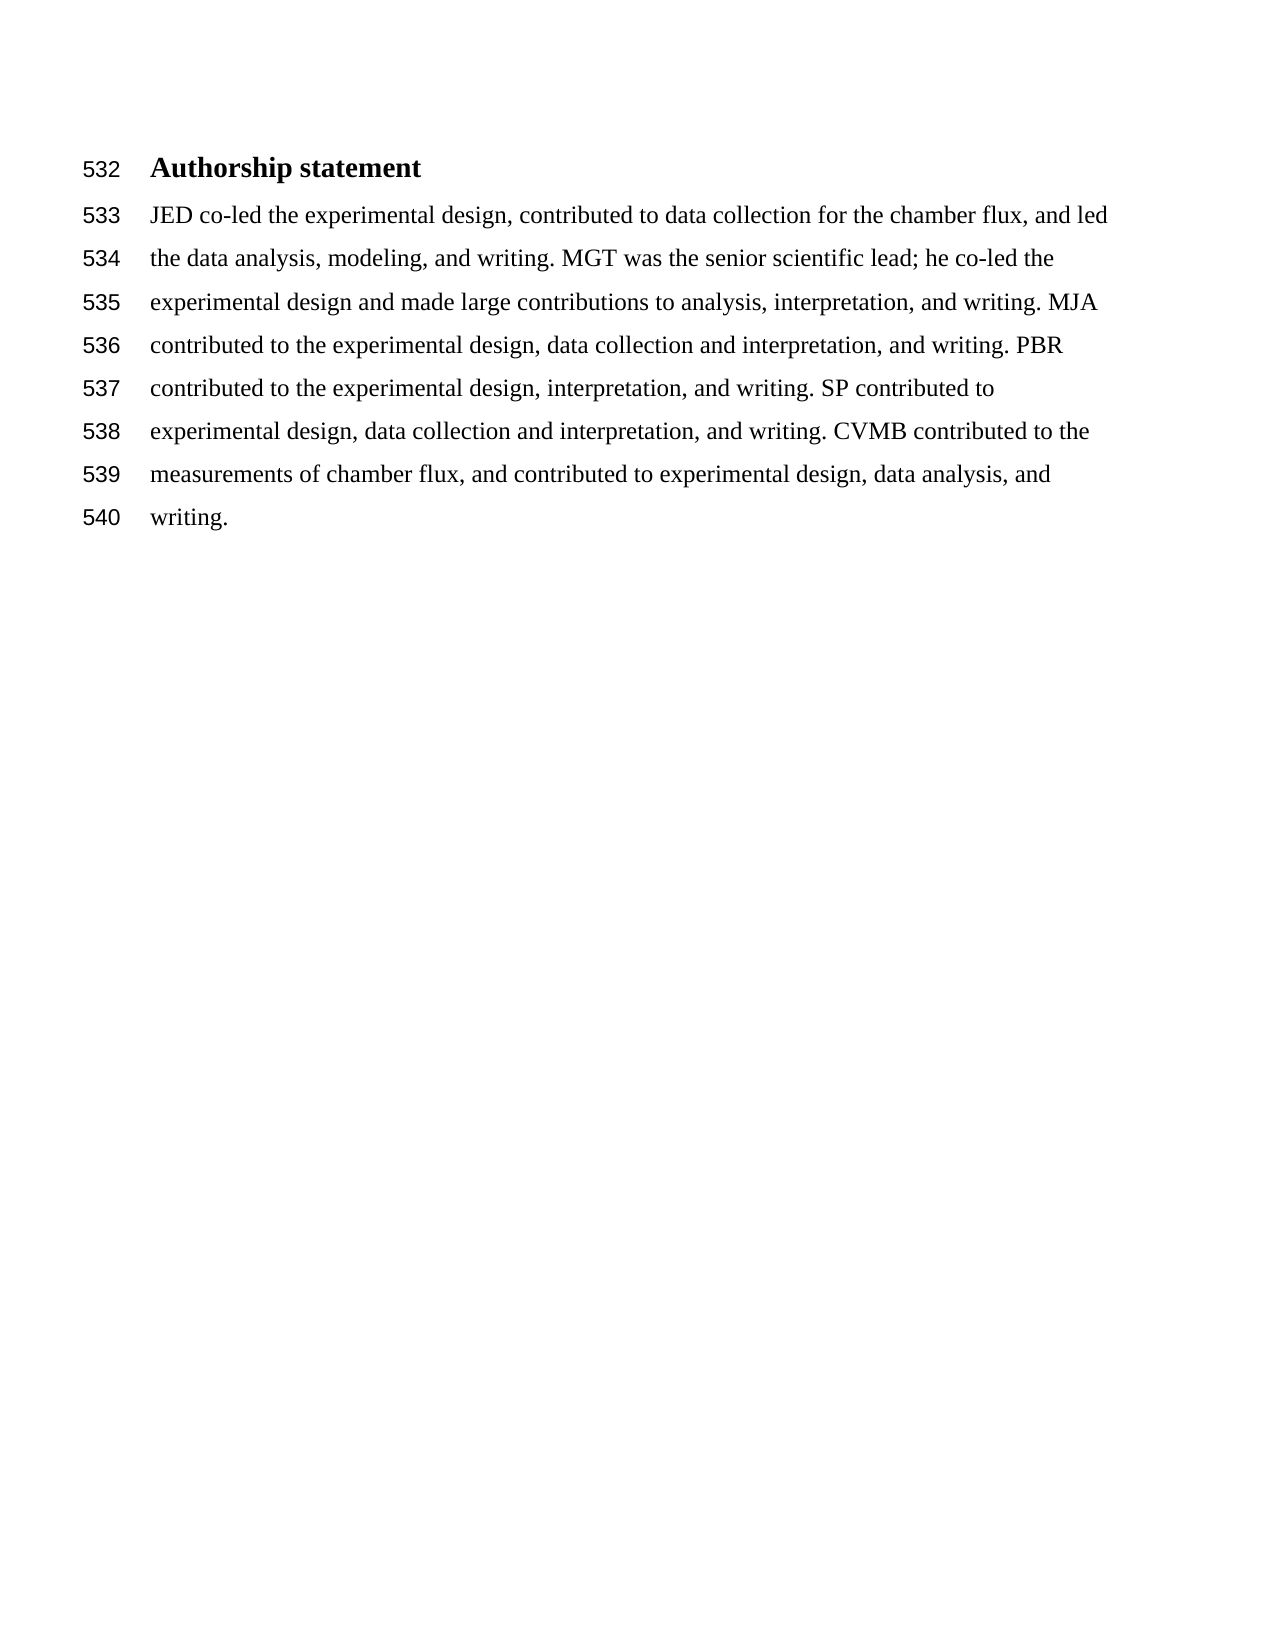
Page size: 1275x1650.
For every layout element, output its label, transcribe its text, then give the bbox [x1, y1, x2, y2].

text Authorship statement [150, 150, 1125, 183]
text JED co-led the experimental design, contributed to data collection for the chamber flux, and led the data analysis, modeling, and writing. MGT was the senior scientific lead; he co-led the experimental design and made large contributions to analysis, interpretation, and writing. MJA contributed to the experimental design, data collection and interpretation, and writing. PBR contributed to the experimental design, interpretation, and writing. SP contributed to experimental design, data collection and interpretation, and writing. CVMB contributed to the measurements of chamber flux, and contributed to experimental design, data analysis, and writing. [150, 200, 1125, 531]
